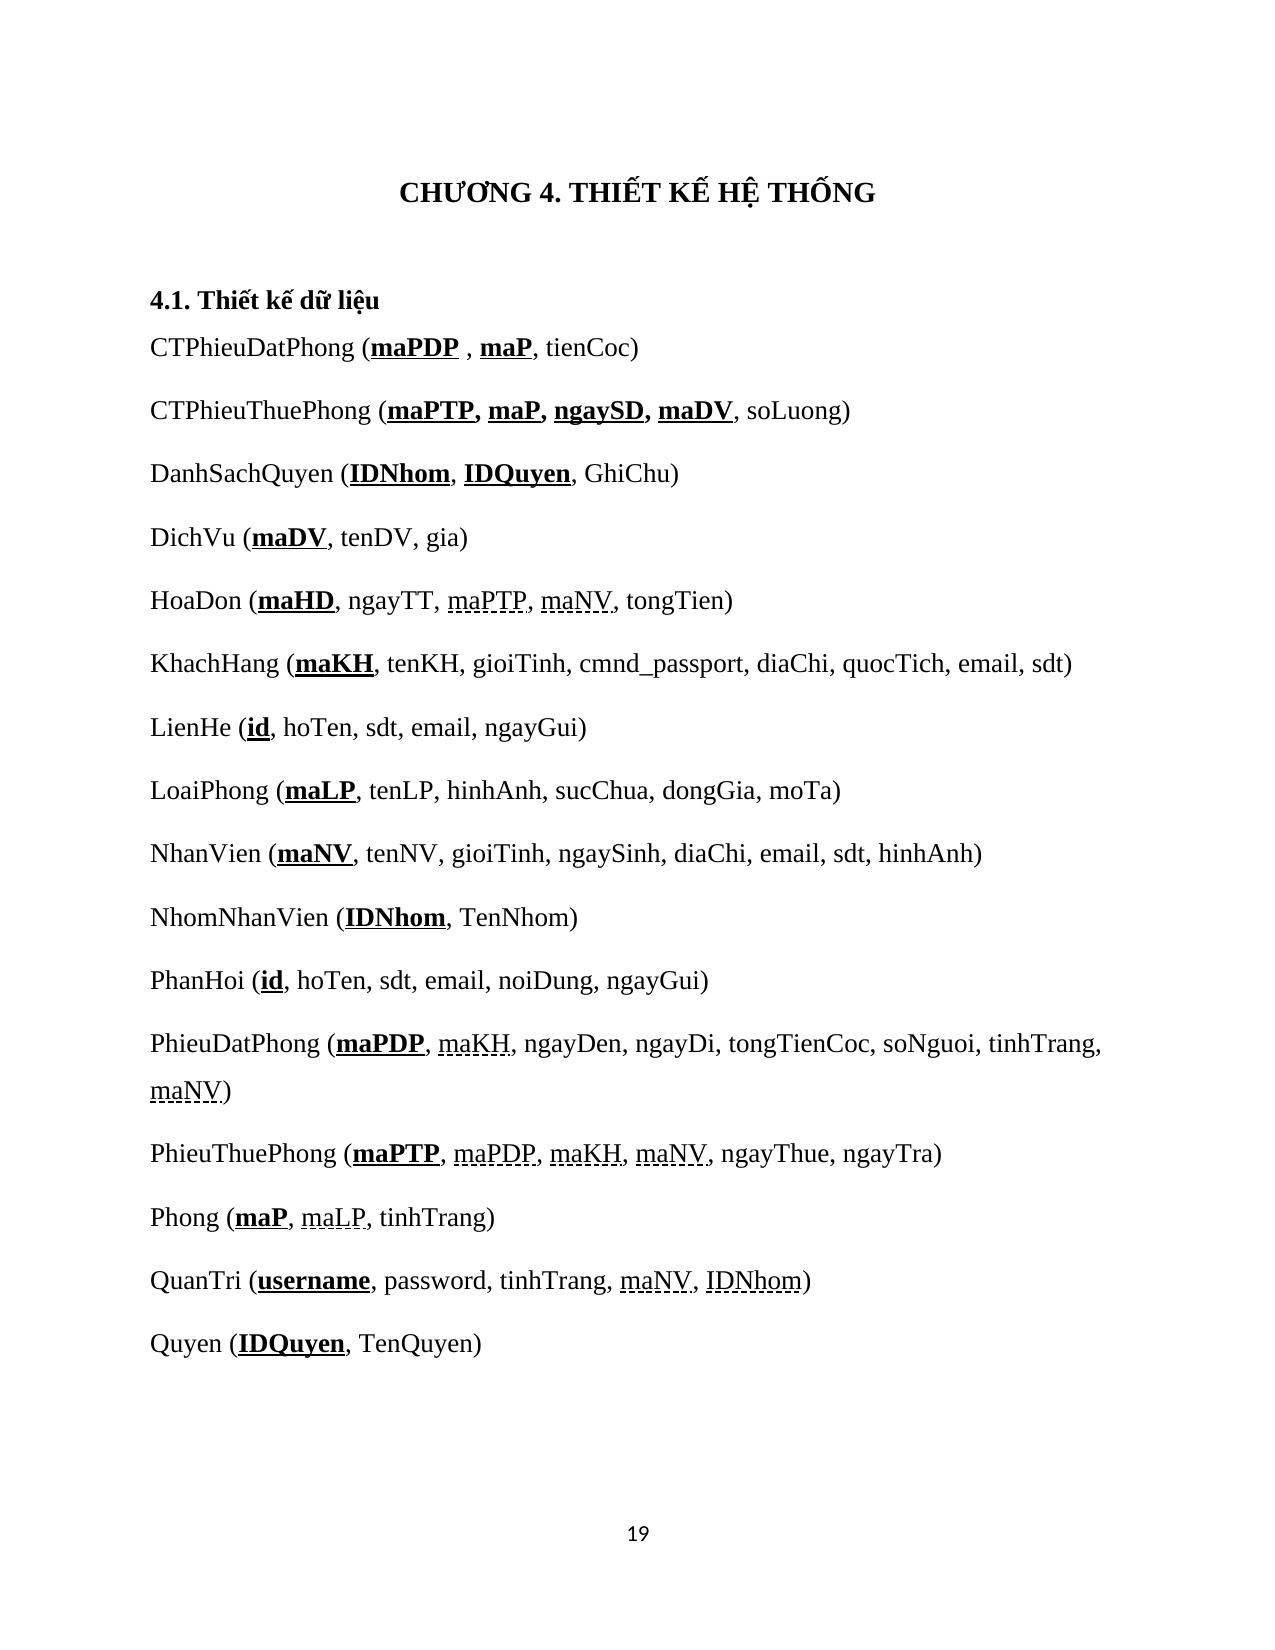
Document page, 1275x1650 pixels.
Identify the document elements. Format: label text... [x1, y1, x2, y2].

text DanhSachQuyen (IDNhom, IDQuyen, GhiChu) [150, 457, 1125, 488]
text NhanVien (maNV, tenNV, gioiTinh, ngaySinh, diaChi, email, sdt, hinhAnh) [150, 837, 1125, 868]
text LoaiPhong (maLP, tenLP, hinhAnh, sucChua, dongGia, moTa) [150, 774, 1125, 805]
text CTPhieuThuePhong (maPTP, maP, ngaySD, maDV, soLuong) [150, 394, 1125, 425]
subtitle 4.1. Thiết kế dữ liệu [150, 284, 1125, 315]
text CTPhieuDatPhong (maPDP , maP, tienCoc) [150, 331, 1125, 362]
text PhieuThuePhong (maPTP, maPDP, maKH, maNV, ngayThue, ngayTra) [150, 1137, 1125, 1168]
text NhomNhanVien (IDNhom, TenNhom) [150, 901, 1125, 932]
text DichVu (maDV, tenDV, gia) [150, 521, 1125, 552]
text Quyen (IDQuyen, TenQuyen) [150, 1327, 1125, 1358]
text Phong (maP, maLP, tinhTrang) [150, 1201, 1125, 1232]
text QuanTri (username, password, tinhTrang, maNV, IDNhom) [150, 1264, 1125, 1295]
subtitle CHƯƠNG 4. THIẾT KẾ HỆ THỐNG [150, 175, 1125, 208]
text PhieuDatPhong (maPDP, maKH, ngayDen, ngayDi, tongTienCoc, soNguoi, tinhTrang, maNV) [150, 1027, 1125, 1105]
text KhachHang (maKH, tenKH, gioiTinh, cmnd_passport, diaChi, quocTich, email, sdt) [150, 647, 1125, 678]
text PhanHoi (id, hoTen, sdt, email, noiDung, ngayGui) [150, 964, 1125, 995]
text LienHe (id, hoTen, sdt, email, ngayGui) [150, 711, 1125, 742]
text HoaDon (maHD, ngayTT, maPTP, maNV, tongTien) [150, 584, 1125, 615]
